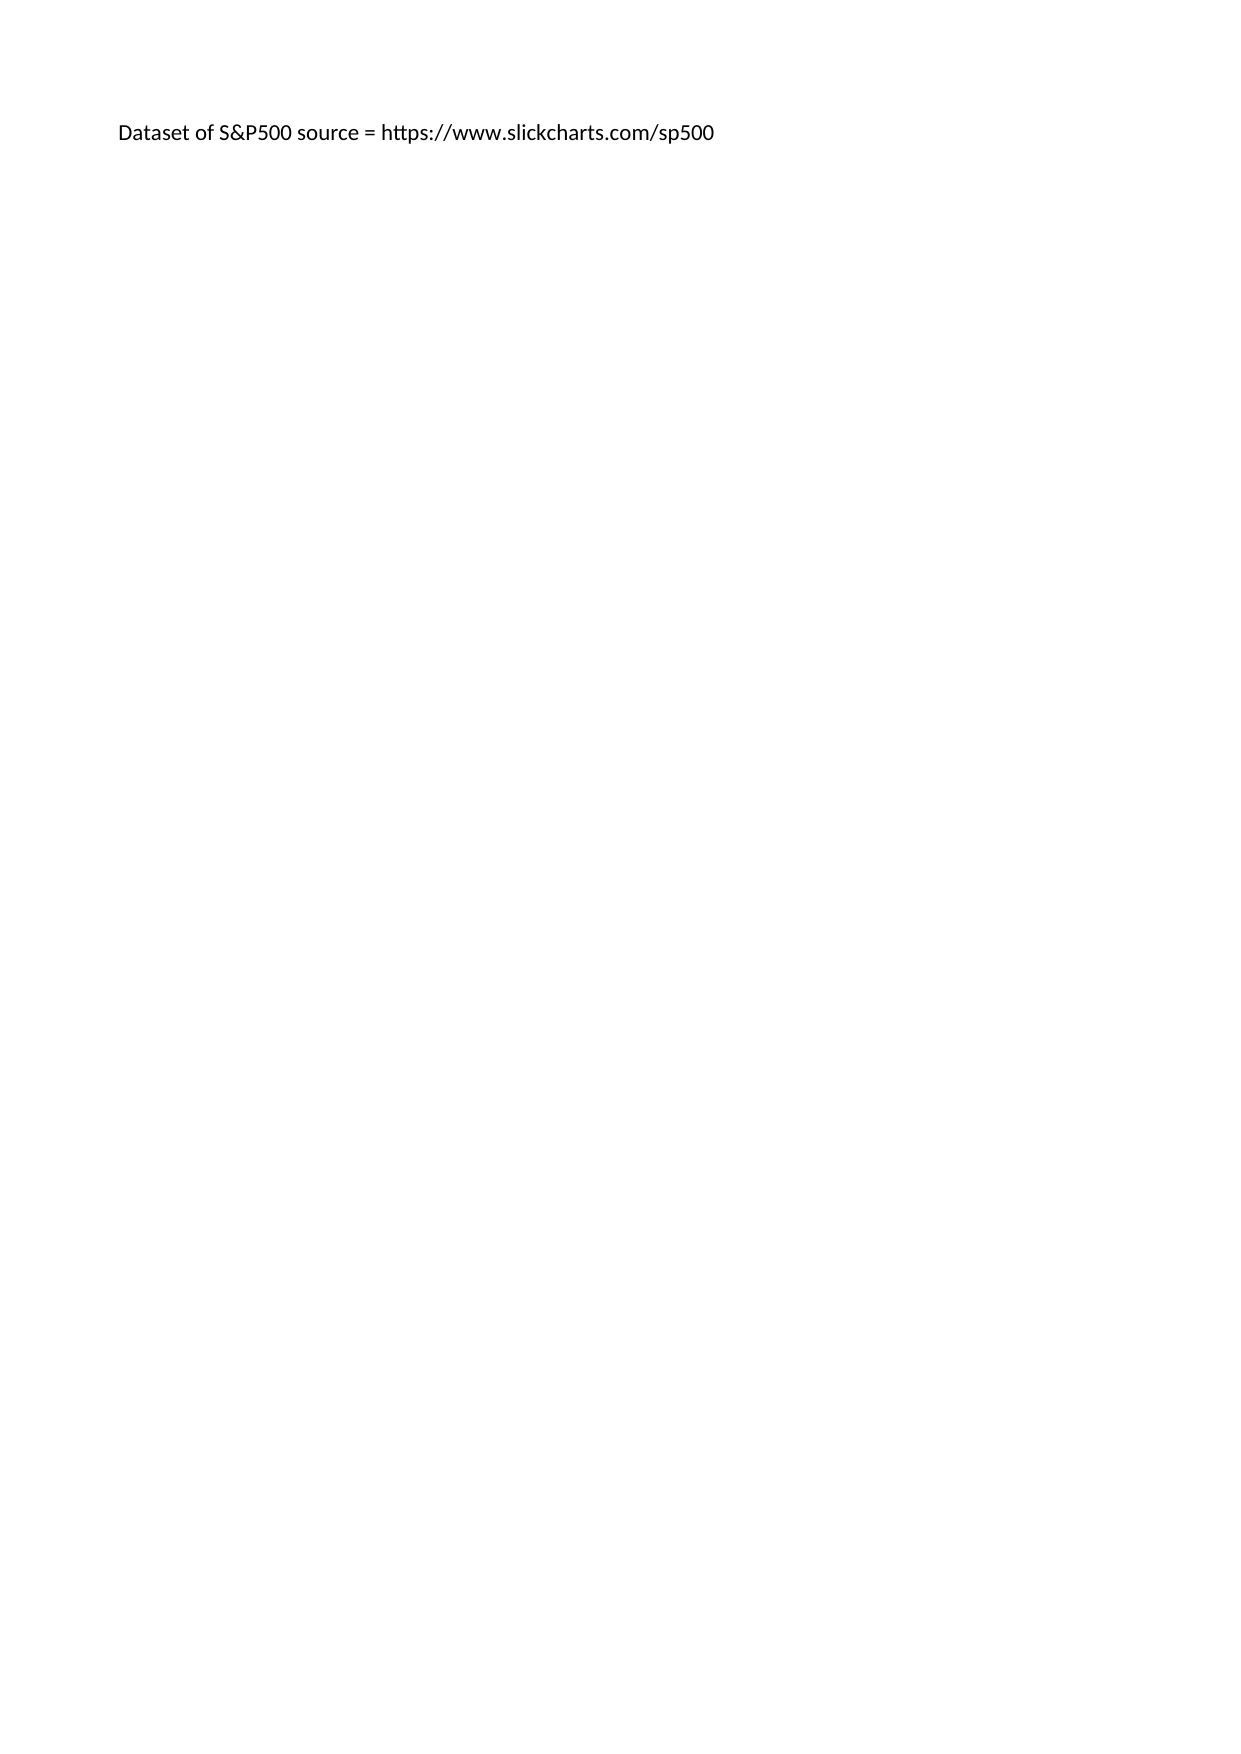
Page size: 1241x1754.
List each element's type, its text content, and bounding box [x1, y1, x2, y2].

text Dataset of S&P500 source = https://www.slickcharts.com/sp500 [118, 118, 1122, 146]
